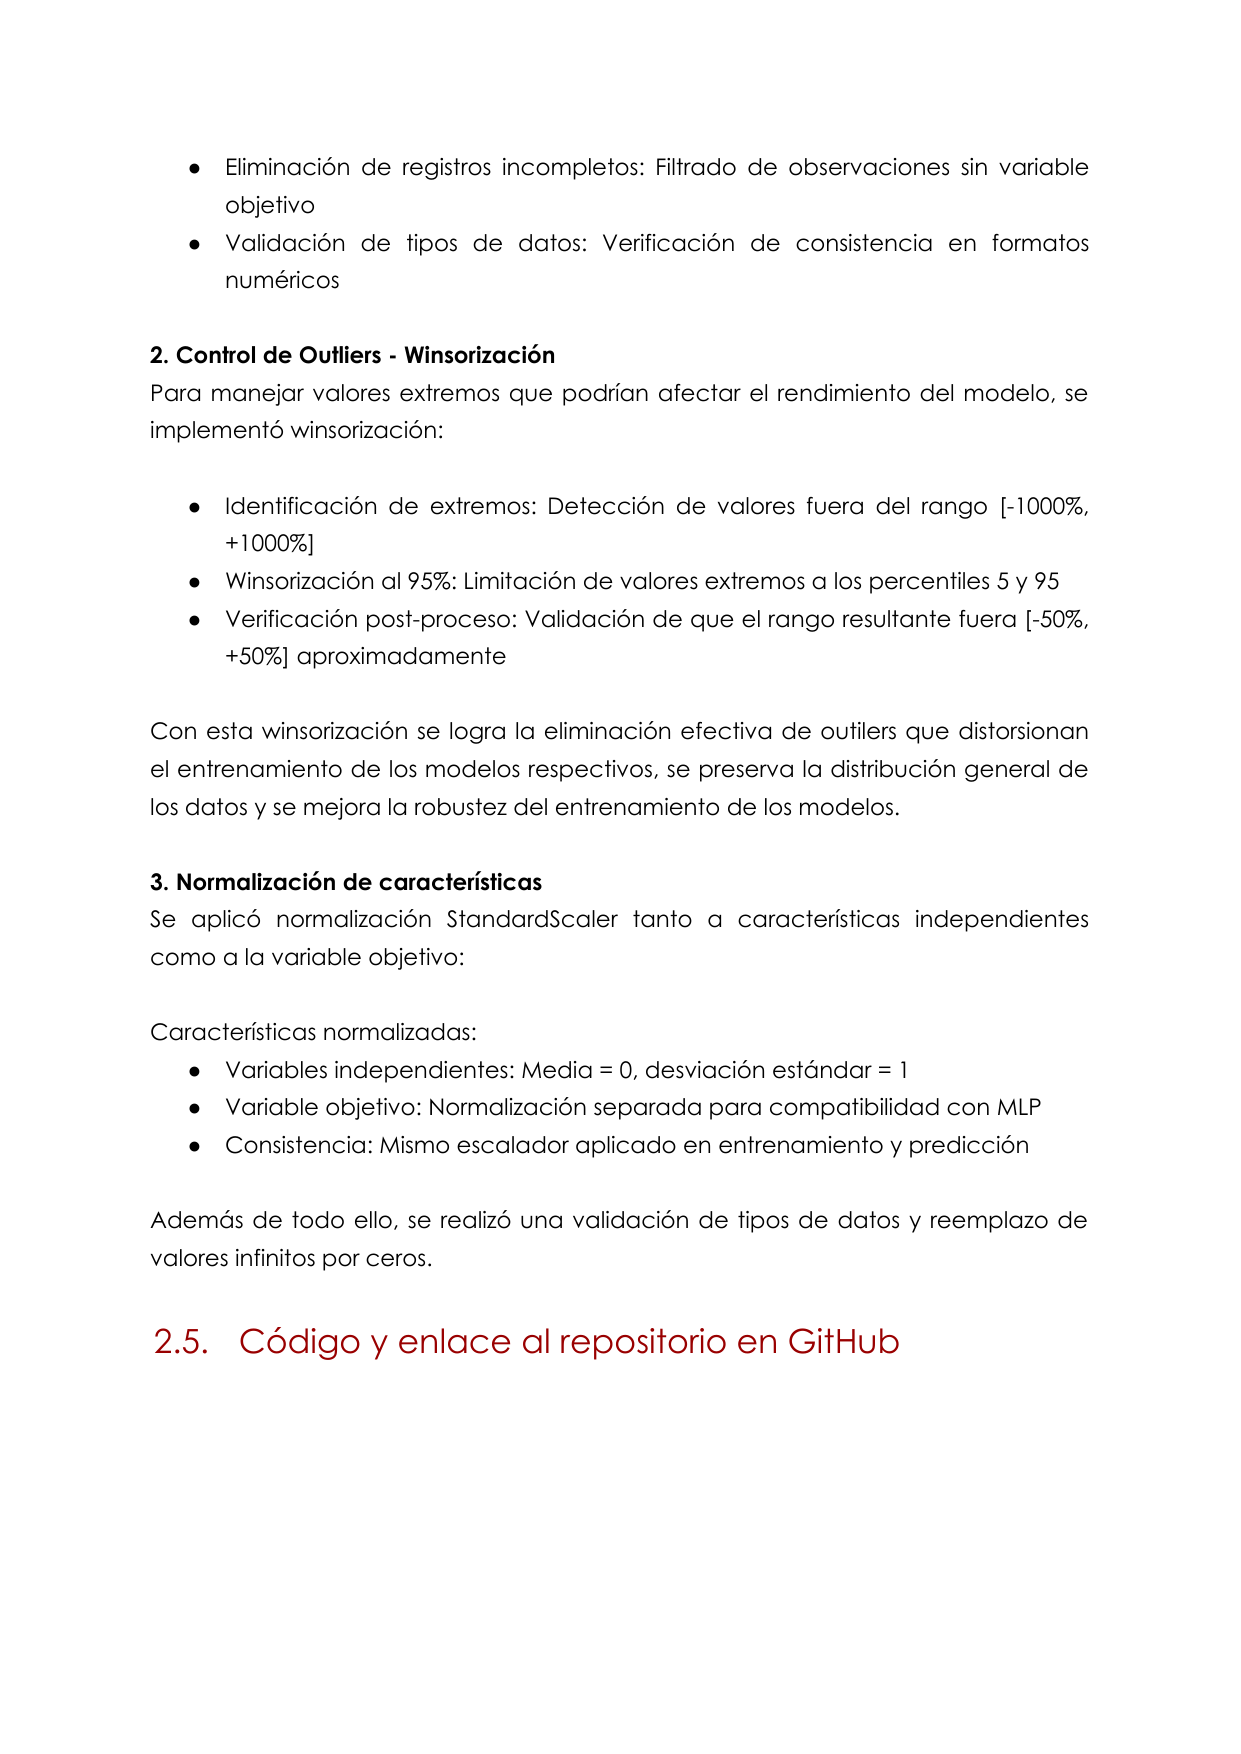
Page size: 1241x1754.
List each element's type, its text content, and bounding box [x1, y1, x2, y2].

list Consistencia: Mismo escalador aplicado en entrenamiento y predicción [187, 1128, 1090, 1160]
text Para manejar valores extremos que podrían afectar el rendimiento del modelo, se implementó winsorización: [150, 376, 1090, 446]
text Características normalizadas: [150, 1015, 1090, 1048]
text Además de todo ello, se realizó una validación de tipos de datos y reemplazo de valores infinitos por ceros. [150, 1203, 1090, 1273]
list Identificación de extremos: Detección de valores fuera del rango [-1000%, +1000%] [187, 488, 1090, 559]
subtitle Código y enlace al repositorio en GitHub [209, 1316, 1090, 1363]
text Con esta winsorización se logra la eliminación efectiva de outilers que distorsionan el entrenamiento de los modelos respectivos, se preserva la distribución general de los datos y se mejora la robustez del entrenamiento de los modelos. [150, 714, 1090, 822]
list Variables independientes: Media = 0, desviación estándar = 1 [187, 1052, 1090, 1085]
text 3. Normalización de características [150, 864, 1090, 897]
list Winsorización al 95%: Limitación de valores extremos a los percentiles 5 y 95 [187, 564, 1090, 596]
list Validación de tipos de datos: Verificación de consistencia en formatos numéricos [187, 225, 1090, 296]
list Variable objetivo: Normalización separada para compatibilidad con MLP [187, 1090, 1090, 1123]
list Verificación post-proceso: Validación de que el rango resultante fuera [-50%, +50%] aproximadamente [187, 601, 1090, 672]
text 2. Control de Outliers - Winsorización [150, 338, 1090, 371]
list Eliminación de registros incompletos: Filtrado de observaciones sin variable objetivo [187, 150, 1090, 220]
text Se aplicó normalización StandardScaler tanto a características independientes como a la variable objetivo: [150, 902, 1090, 972]
